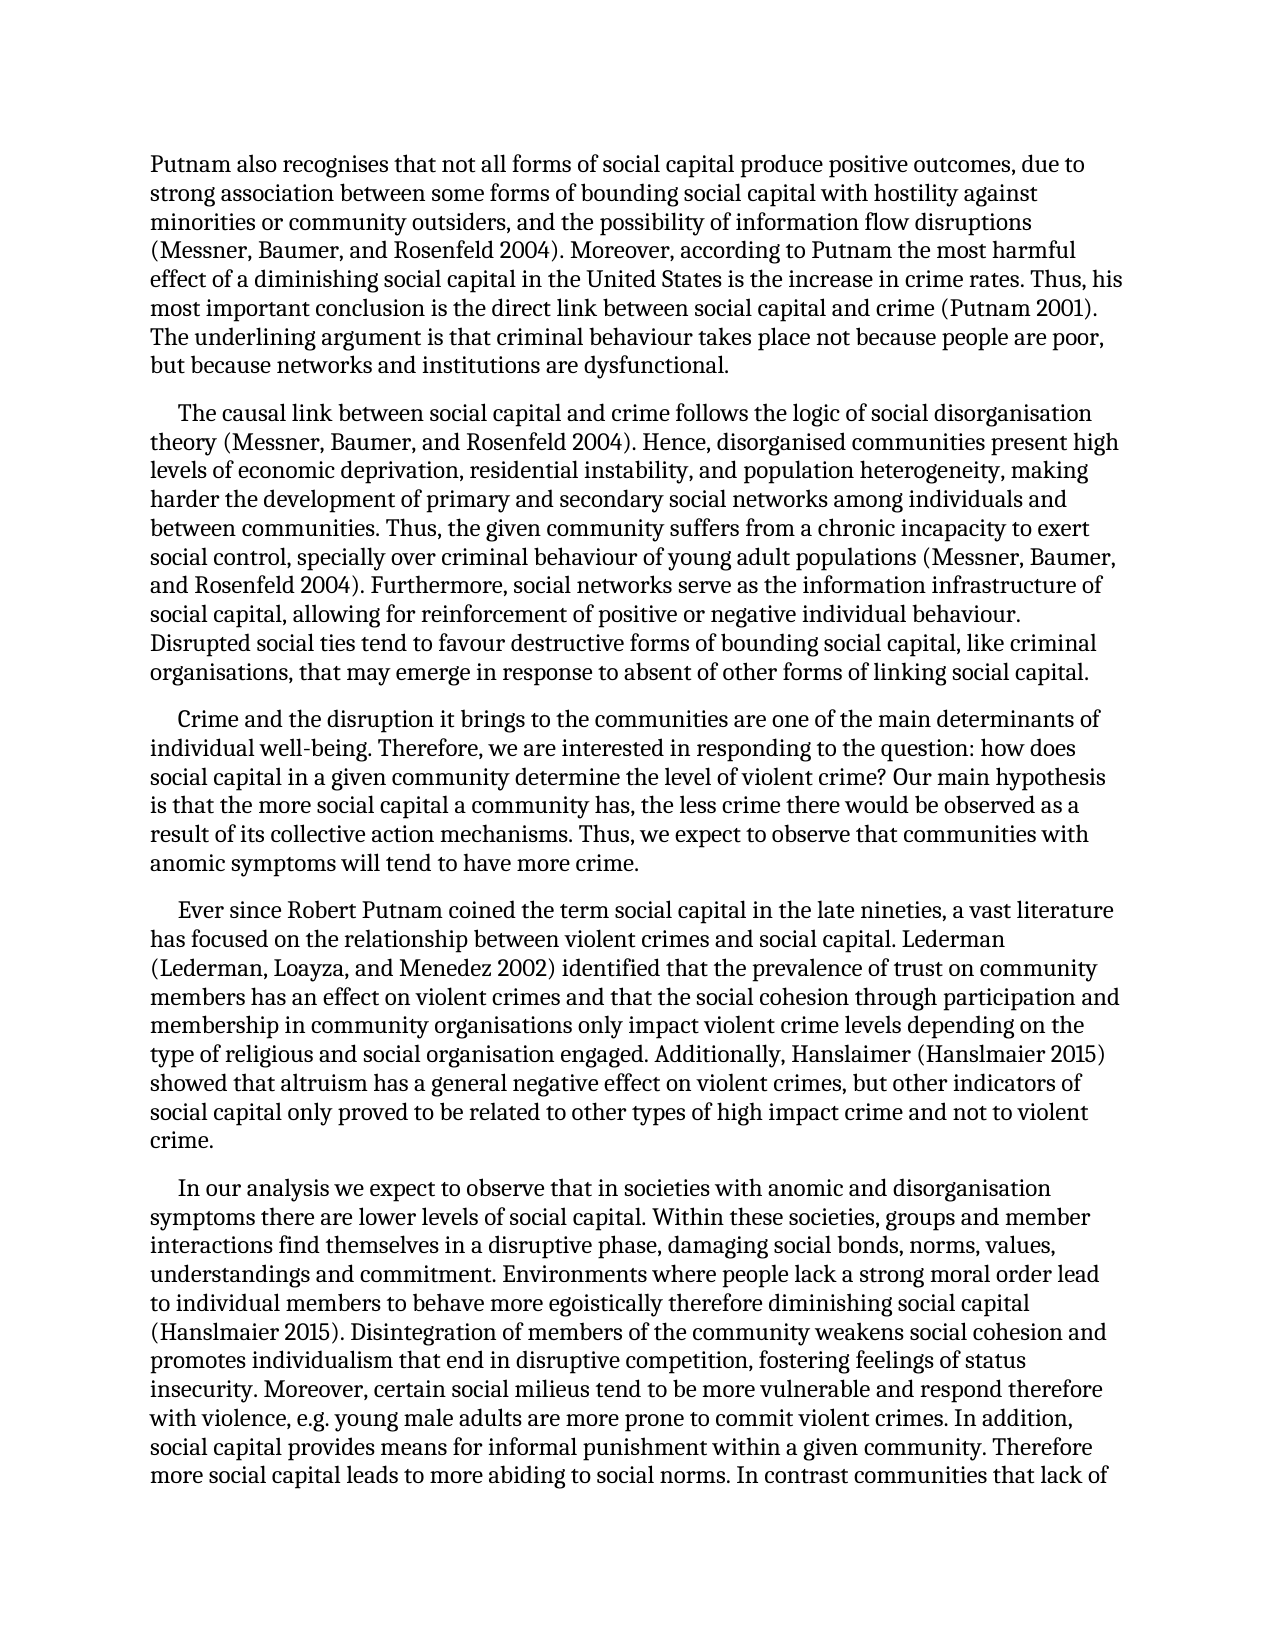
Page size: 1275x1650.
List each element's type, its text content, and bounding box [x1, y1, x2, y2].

text The causal link between social capital and crime follows the logic of social disorganisation theory (Messner, Baumer, and Rosenfeld 2004). Hence, disorganised communities present high levels of economic deprivation, residential instability, and population heterogeneity, making harder the development of primary and secondary social networks among individuals and between communities. Thus, the given community suffers from a chronic incapacity to exert social control, specially over criminal behaviour of young adult populations (Messner, Baumer, and Rosenfeld 2004). Furthermore, social networks serve as the information infrastructure of social capital, allowing for reinforcement of positive or negative individual behaviour. Disrupted social ties tend to favour destructive forms of bounding social capital, like criminal organisations, that may emerge in response to absent of other forms of linking social capital. [150, 399, 1125, 686]
text Ever since Robert Putnam coined the term social capital in the late nineties, a vast literature has focused on the relationship between violent crimes and social capital. Lederman (Lederman, Loayza, and Menedez 2002) identified that the prevalence of trust on community members has an effect on violent crimes and that the social cohesion through participation and membership in community organisations only impact violent crime levels depending on the type of religious and social organisation engaged. Additionally, Hanslaimer (Hanslmaier 2015) showed that altruism has a general negative effect on violent crimes, but other indicators of social capital only proved to be related to other types of high impact crime and not to violent crime. [150, 896, 1125, 1155]
text Crime and the disruption it brings to the communities are one of the main determinants of individual well-being. Therefore, we are interested in responding to the question: how does social capital in a given community determine the level of violent crime? Our main hypothesis is that the more social capital a community has, the less crime there would be observed as a result of its collective action mechanisms. Thus, we expect to observe that communities with anomic symptoms will tend to have more crime. [150, 705, 1125, 877]
